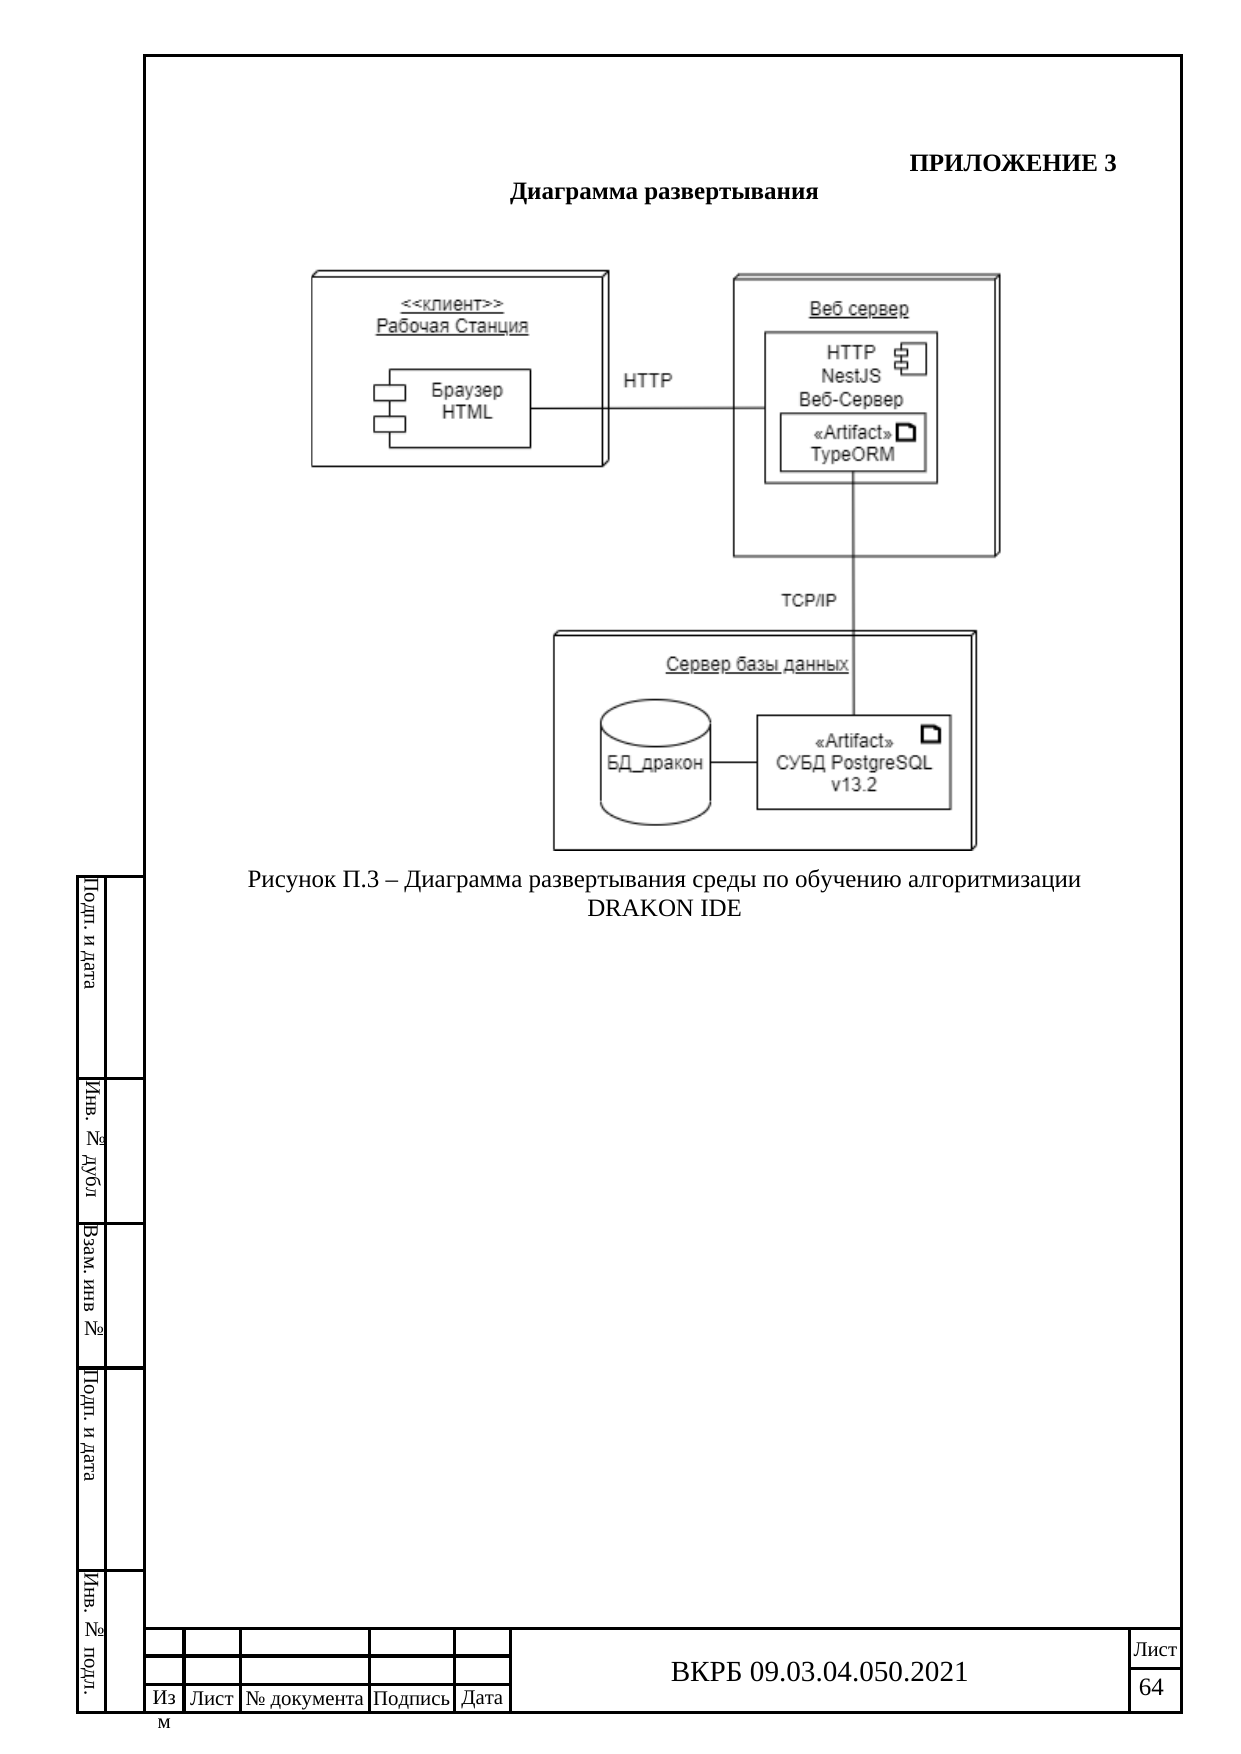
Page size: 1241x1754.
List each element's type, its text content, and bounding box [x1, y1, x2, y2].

text ПРИЛОЖЕНИЕ 3 Диаграмма развертывания [207, 148, 1122, 205]
text Рисунок П.3 – Диаграмма развертывания среды по обучению алгоритмизации DRAKON IDE [207, 864, 1122, 922]
picture [311, 242, 1018, 851]
